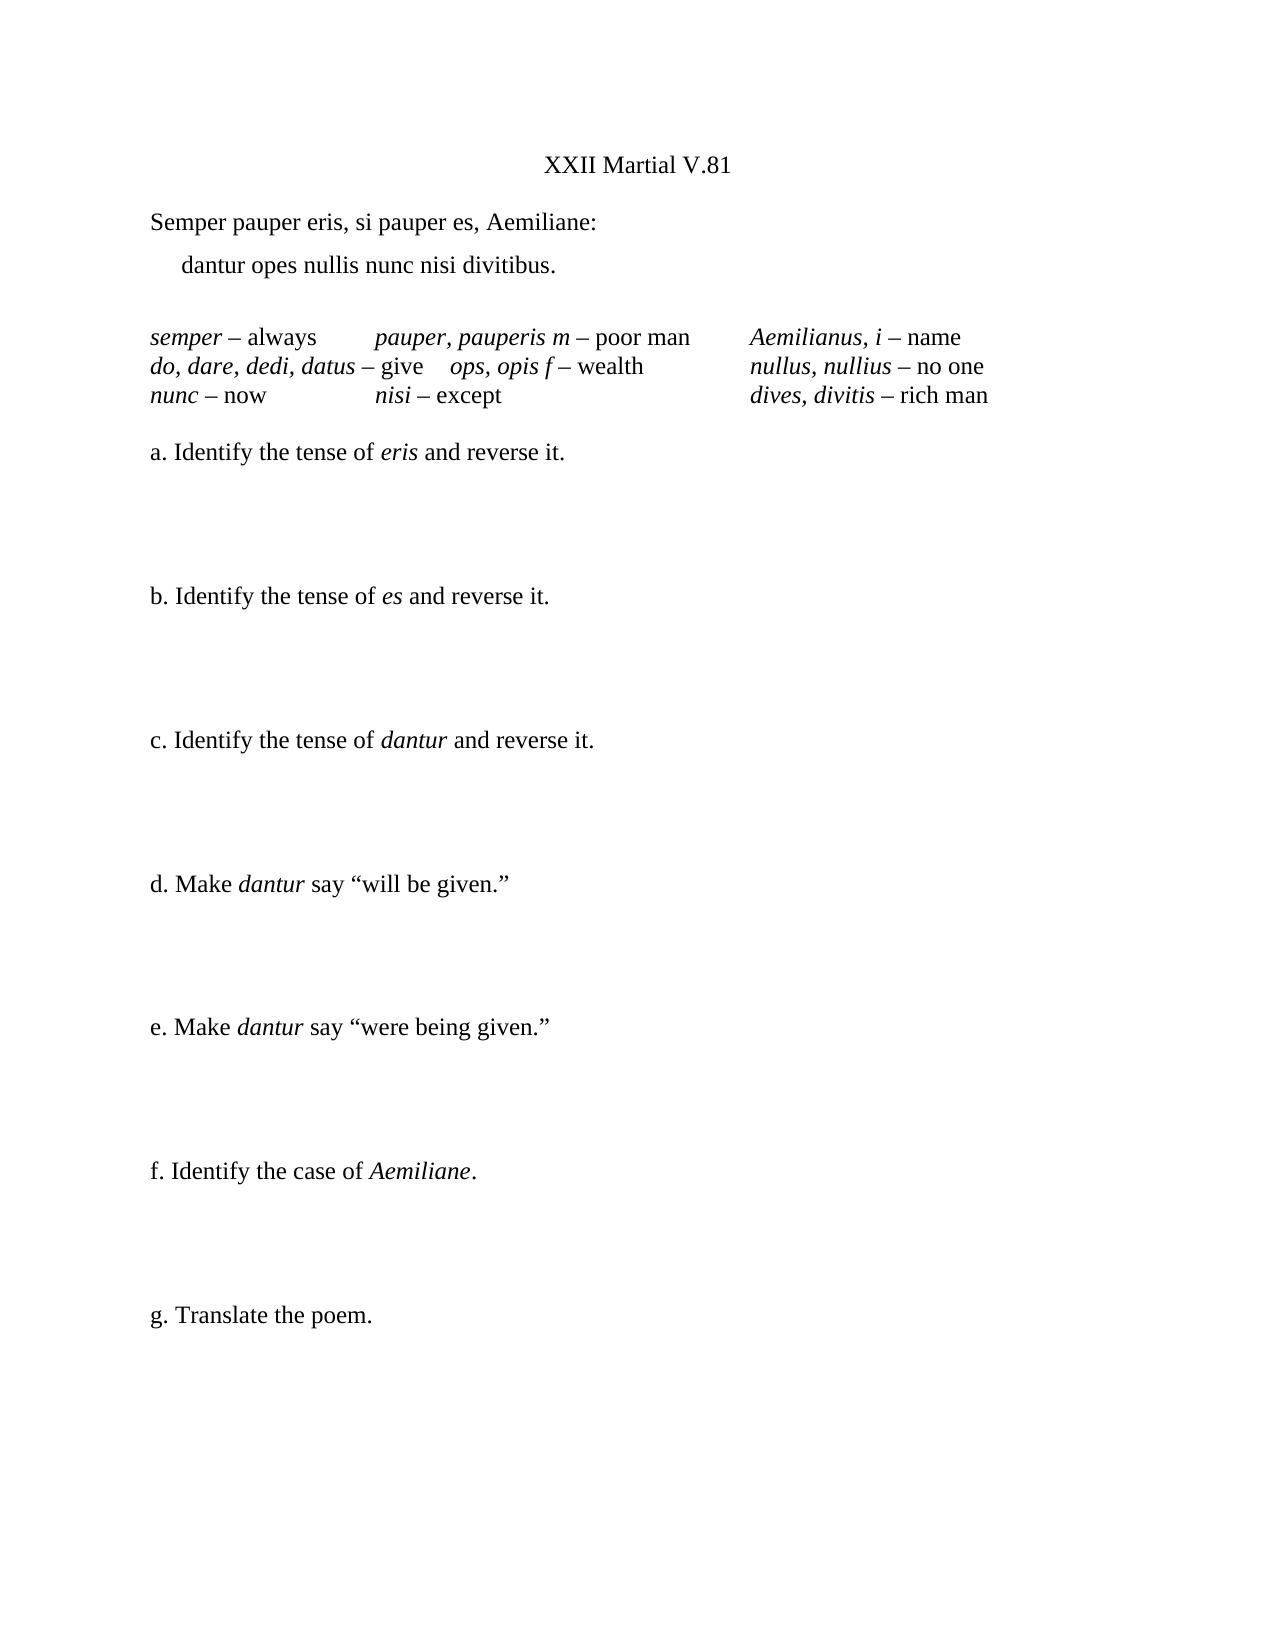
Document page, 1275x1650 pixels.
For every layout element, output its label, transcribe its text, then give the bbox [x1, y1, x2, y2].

text do, dare, dedi, datus – give ops, opis f – wealth nullus, nullius – no one [150, 351, 1125, 380]
text nunc – now nisi – except dives, divitis – rich man [150, 380, 1125, 409]
text Semper pauper eris, si pauper es, Aemiliane: dantur opes nullis nunc nisi divitibus. [150, 207, 1125, 279]
text d. Make dantur say “will be given.” [150, 869, 1125, 897]
text XXII Martial V.81 [150, 150, 1125, 179]
text g. Translate the poem. [150, 1300, 1125, 1329]
text b. Identify the tense of es and reverse it. [150, 581, 1125, 610]
text semper – always pauper, pauperis m – poor man Aemilianus, i – name [150, 322, 1125, 351]
text c. Identify the tense of dantur and reverse it. [150, 725, 1125, 754]
text a. Identify the tense of eris and reverse it. [150, 437, 1125, 466]
text e. Make dantur say “were being given.” [150, 1012, 1125, 1041]
text f. Identify the case of Aemiliane. [150, 1156, 1125, 1185]
